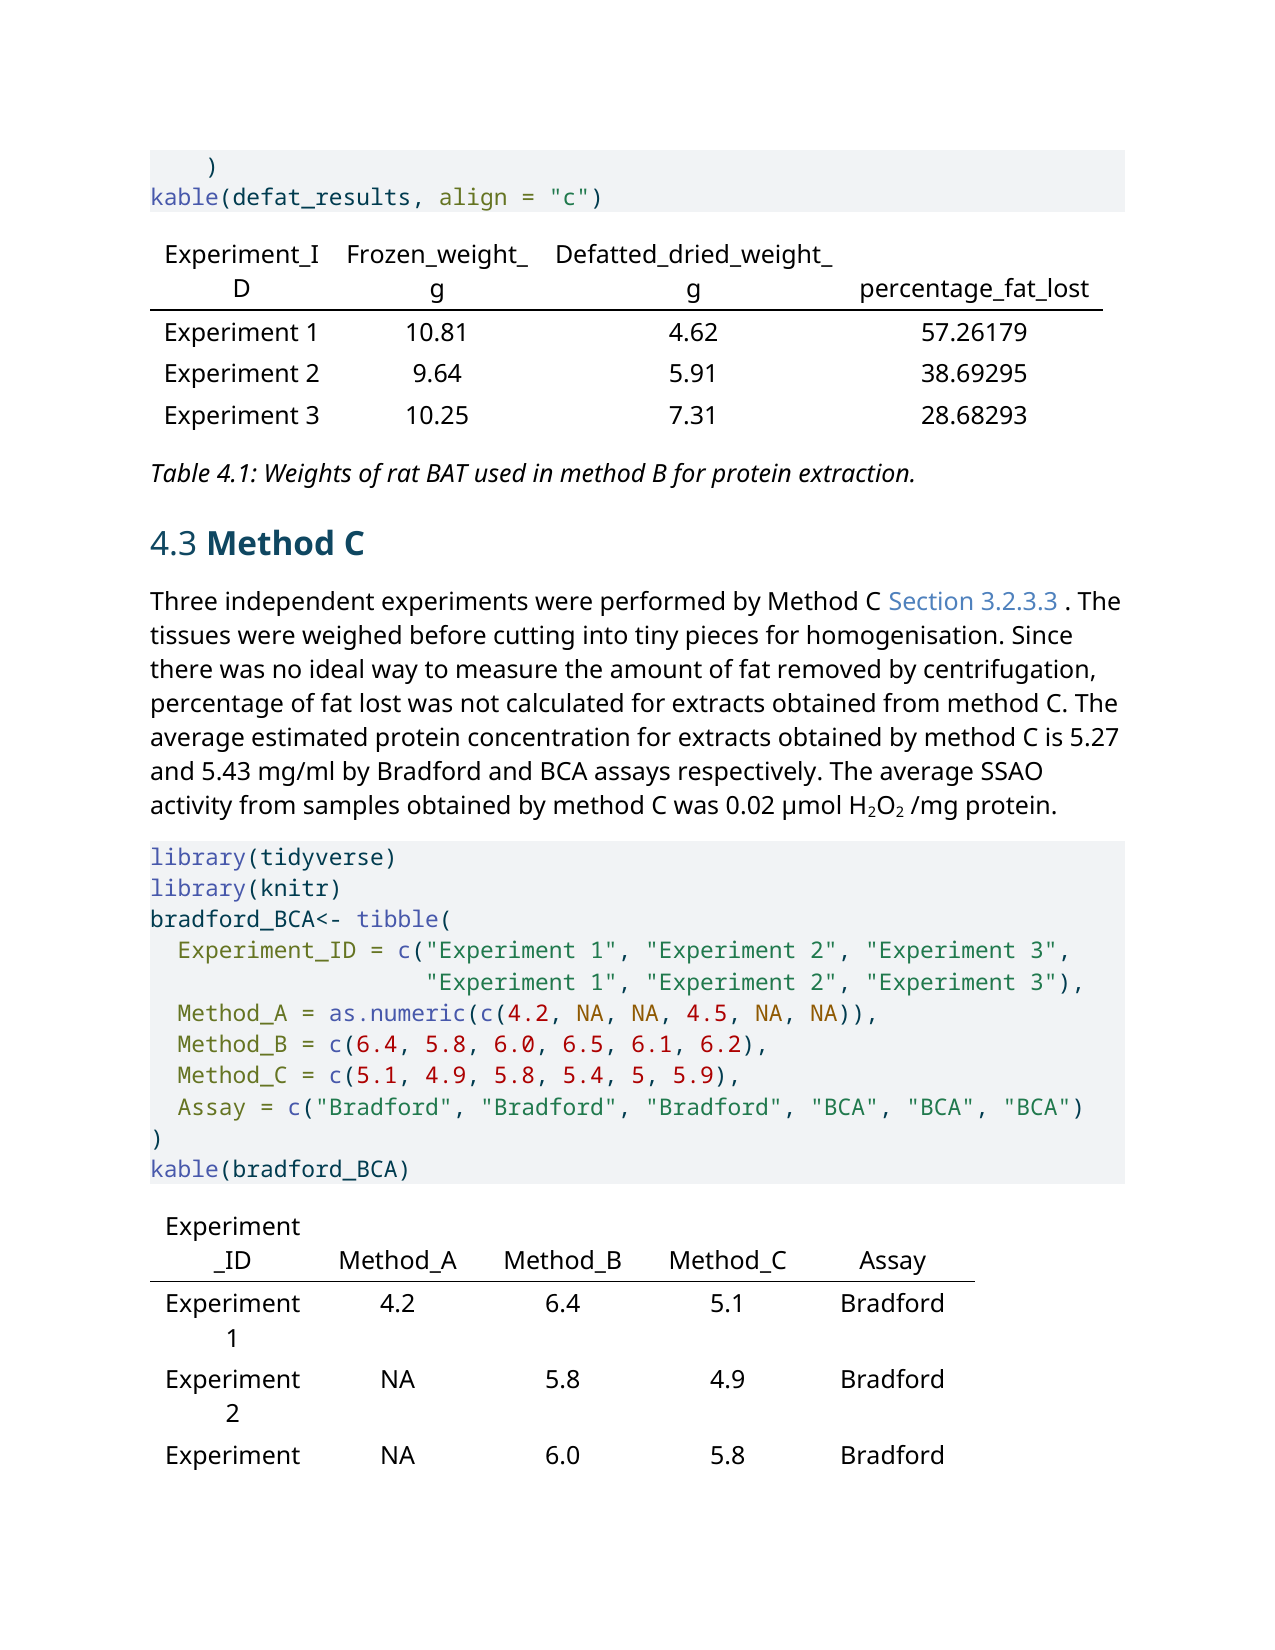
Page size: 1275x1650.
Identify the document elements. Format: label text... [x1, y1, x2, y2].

text Three independent experiments were performed by Method C Section 3.2.3.3 . The tissues were weighed before cutting into tiny pieces for homogenisation. Since there was no ideal way to measure the amount of fat removed by centrifugation, percentage of fat lost was not calculated for extracts obtained from method C. The average estimated protein concentration for extracts obtained by method C is 5.27 and 5.43 mg/ml by Bradford and BCA assays respectively. The average SSAO activity from samples obtained by method C was 0.02 µmol H2O2 /mg protein. [150, 583, 1125, 822]
subtitle 4.3 Method C [150, 519, 1125, 565]
text library(tidyverse) library(knitr) bradford_BCA<- tibble( Experiment_ID = c("Experiment 1", "Experiment 2", "Experiment 3", "Experiment 1", "Experiment 2", "Experiment 3"), Method_A = as.numeric(c(4.2, NA, NA, 4.5, NA, NA)), Method_B = c(6.4, 5.8, 6.0, 6.5, 6.1, 6.2), Method_C = c(5.1, 4.9, 5.8, 5.4, 5, 5.9), Assay = c("Bradford", "Bradford", "Bradford", "BCA", "BCA", "BCA") ) kable(bradford_BCA) [164, 841, 1125, 1184]
table_header Table 4.1: Weights of rat BAT used in method B for protein extraction. [139, 233, 1114, 503]
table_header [139, 1205, 1114, 1475]
